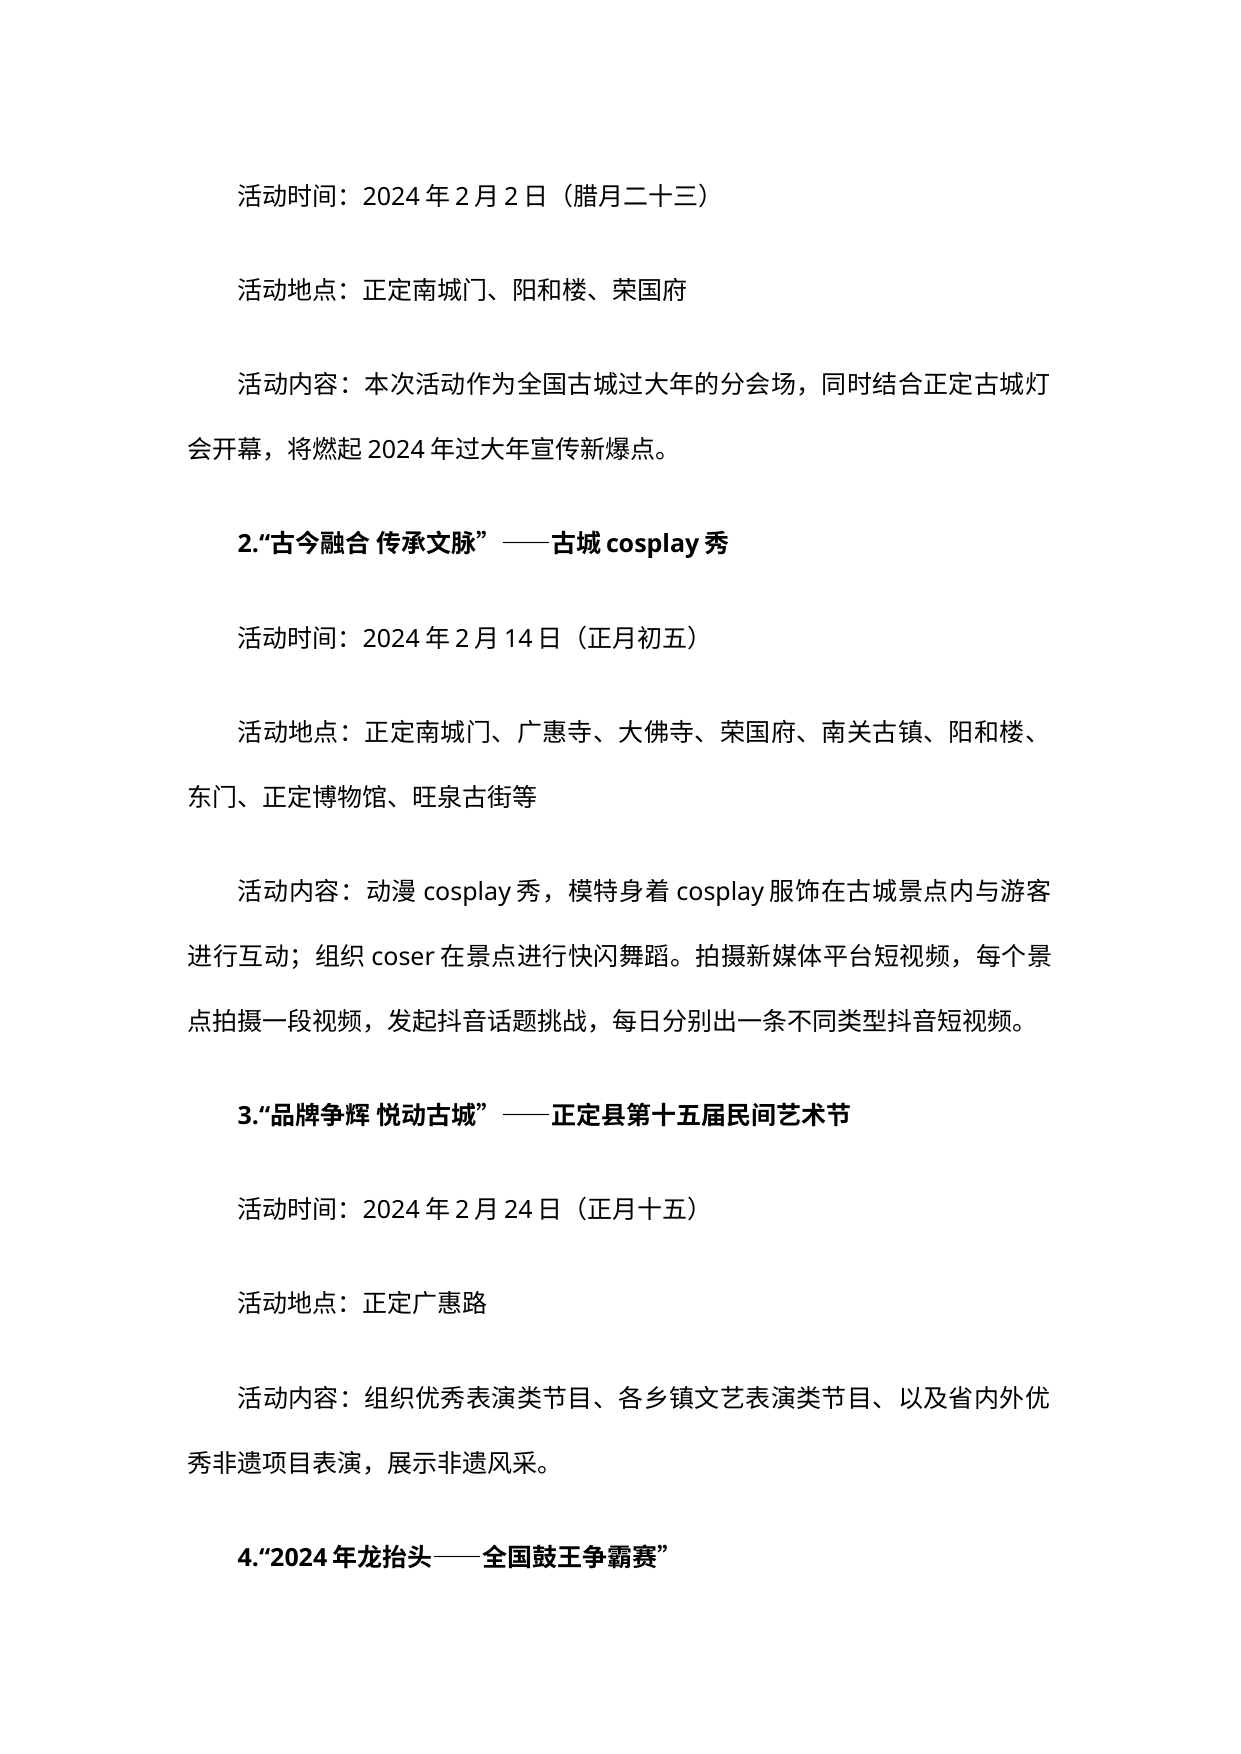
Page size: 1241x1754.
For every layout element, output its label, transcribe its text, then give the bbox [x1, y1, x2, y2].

text 活动时间：2024年2月2日（腊月二十三） [187, 162, 1053, 227]
text 活动地点：正定南城门、阳和楼、荣国府 [187, 256, 1053, 321]
text 3.“品牌争辉 悦动古城”——正定县第十五届民间艺术节 [187, 1081, 1053, 1146]
text 2.“古今融合 传承文脉”——古城cosplay秀 [187, 509, 1053, 574]
text 活动内容：组织优秀表演类节目、各乡镇文艺表演类节目、以及省内外优秀非遗项目表演，展示非遗风采。 [187, 1364, 1053, 1494]
text 活动时间：2024年2月24日（正月十五） [187, 1175, 1053, 1240]
text 4.“2024年龙抬头——全国鼓王争霸赛” [187, 1523, 1053, 1588]
text 活动地点：正定广惠路 [187, 1269, 1053, 1334]
text 活动内容：本次活动作为全国古城过大年的分会场，同时结合正定古城灯会开幕，将燃起2024年过大年宣传新爆点。 [187, 350, 1053, 480]
text 活动时间：2024年2月14日（正月初五） [187, 604, 1053, 669]
text 活动内容：动漫cosplay秀，模特身着cosplay服饰在古城景点内与游客进行互动；组织coser在景点进行快闪舞蹈。拍摄新媒体平台短视频，每个景点拍摄一段视频，发起抖音话题挑战，每日分别出一条不同类型抖音短视频。 [187, 857, 1053, 1052]
text 活动地点：正定南城门、广惠寺、大佛寺、荣国府、南关古镇、阳和楼、东门、正定博物馆、旺泉古街等 [187, 698, 1053, 828]
